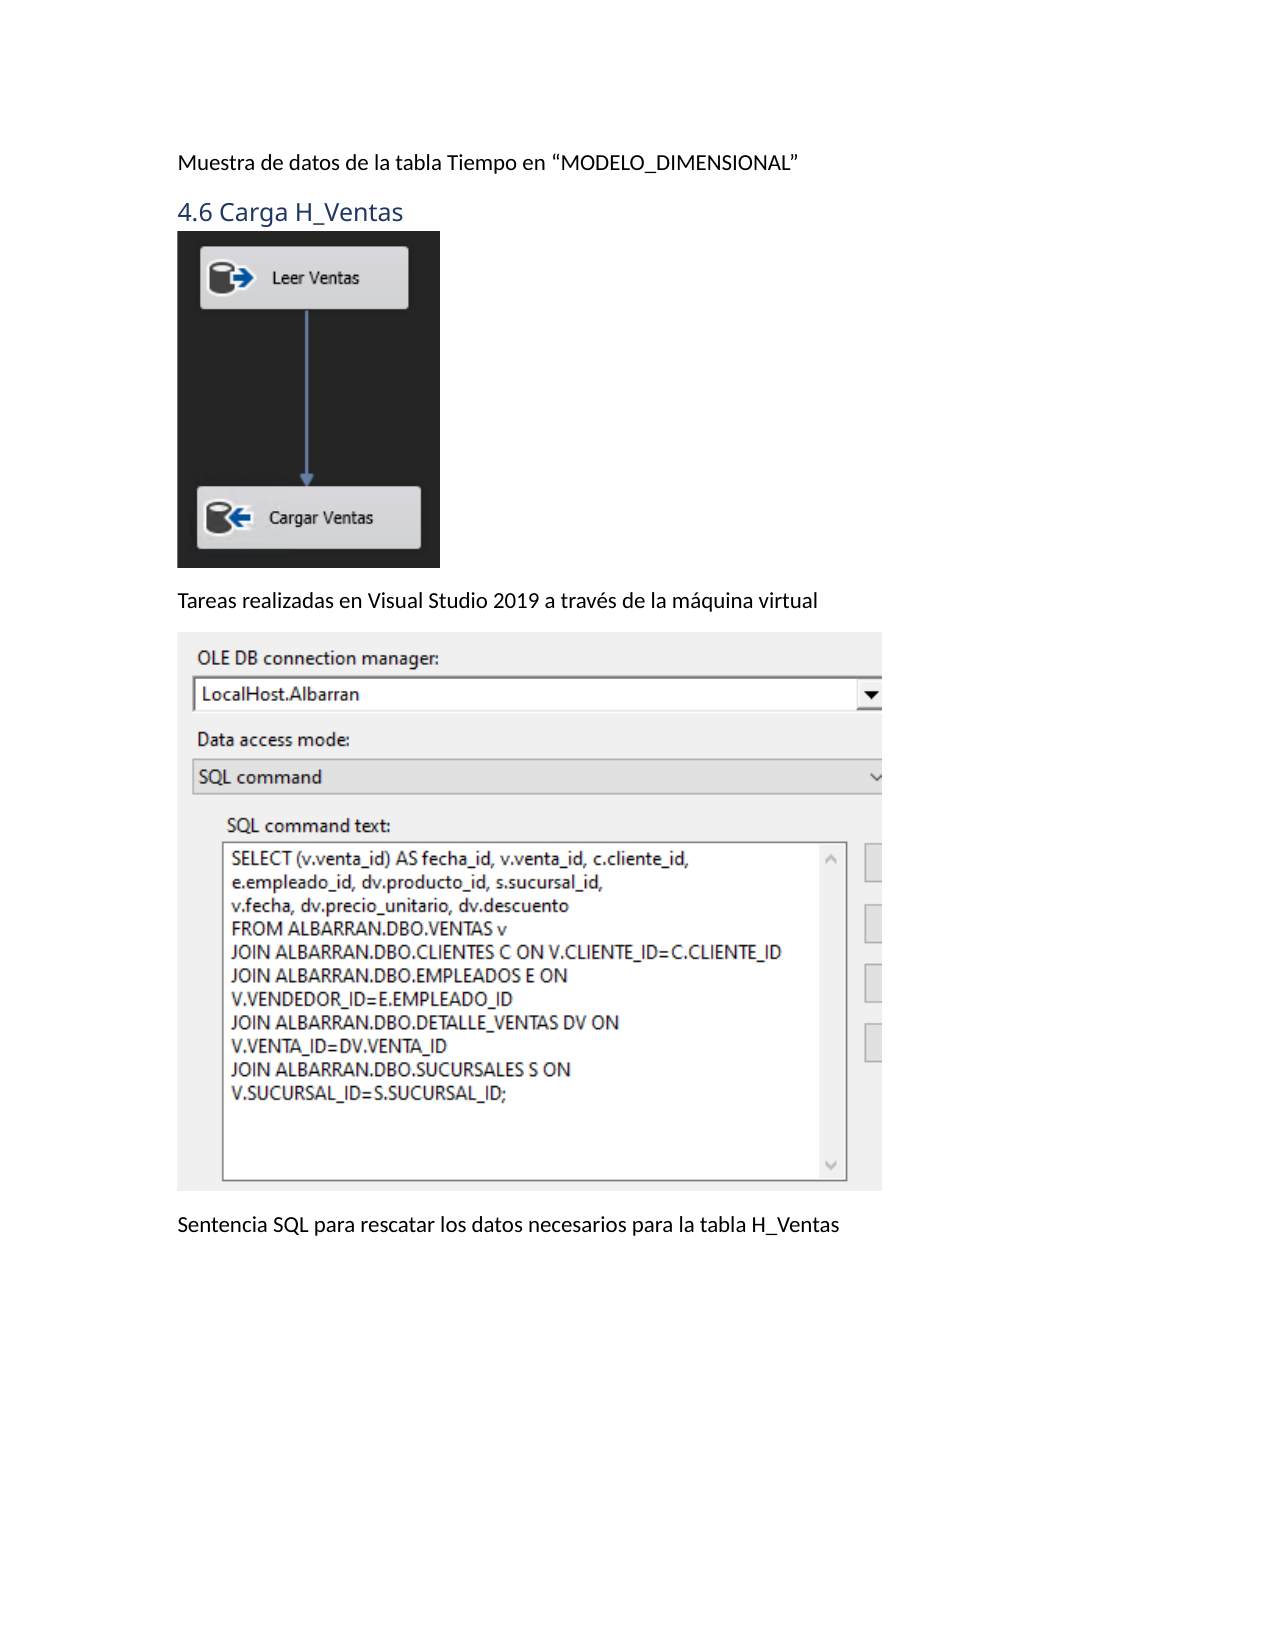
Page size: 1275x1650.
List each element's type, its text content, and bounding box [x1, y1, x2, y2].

text Tareas realizadas en Visual Studio 2019 a través de la máquina virtual [177, 586, 1098, 614]
picture [177, 231, 440, 568]
text Sentencia SQL para rescatar los datos necesarios para la tabla H_Ventas [177, 1210, 1098, 1238]
subtitle 4.6 Carga H_Ventas [177, 194, 1098, 228]
text Muestra de datos de la tabla Tiempo en “MODELO_DIMENSIONAL” [177, 148, 1098, 176]
picture [177, 632, 882, 1191]
